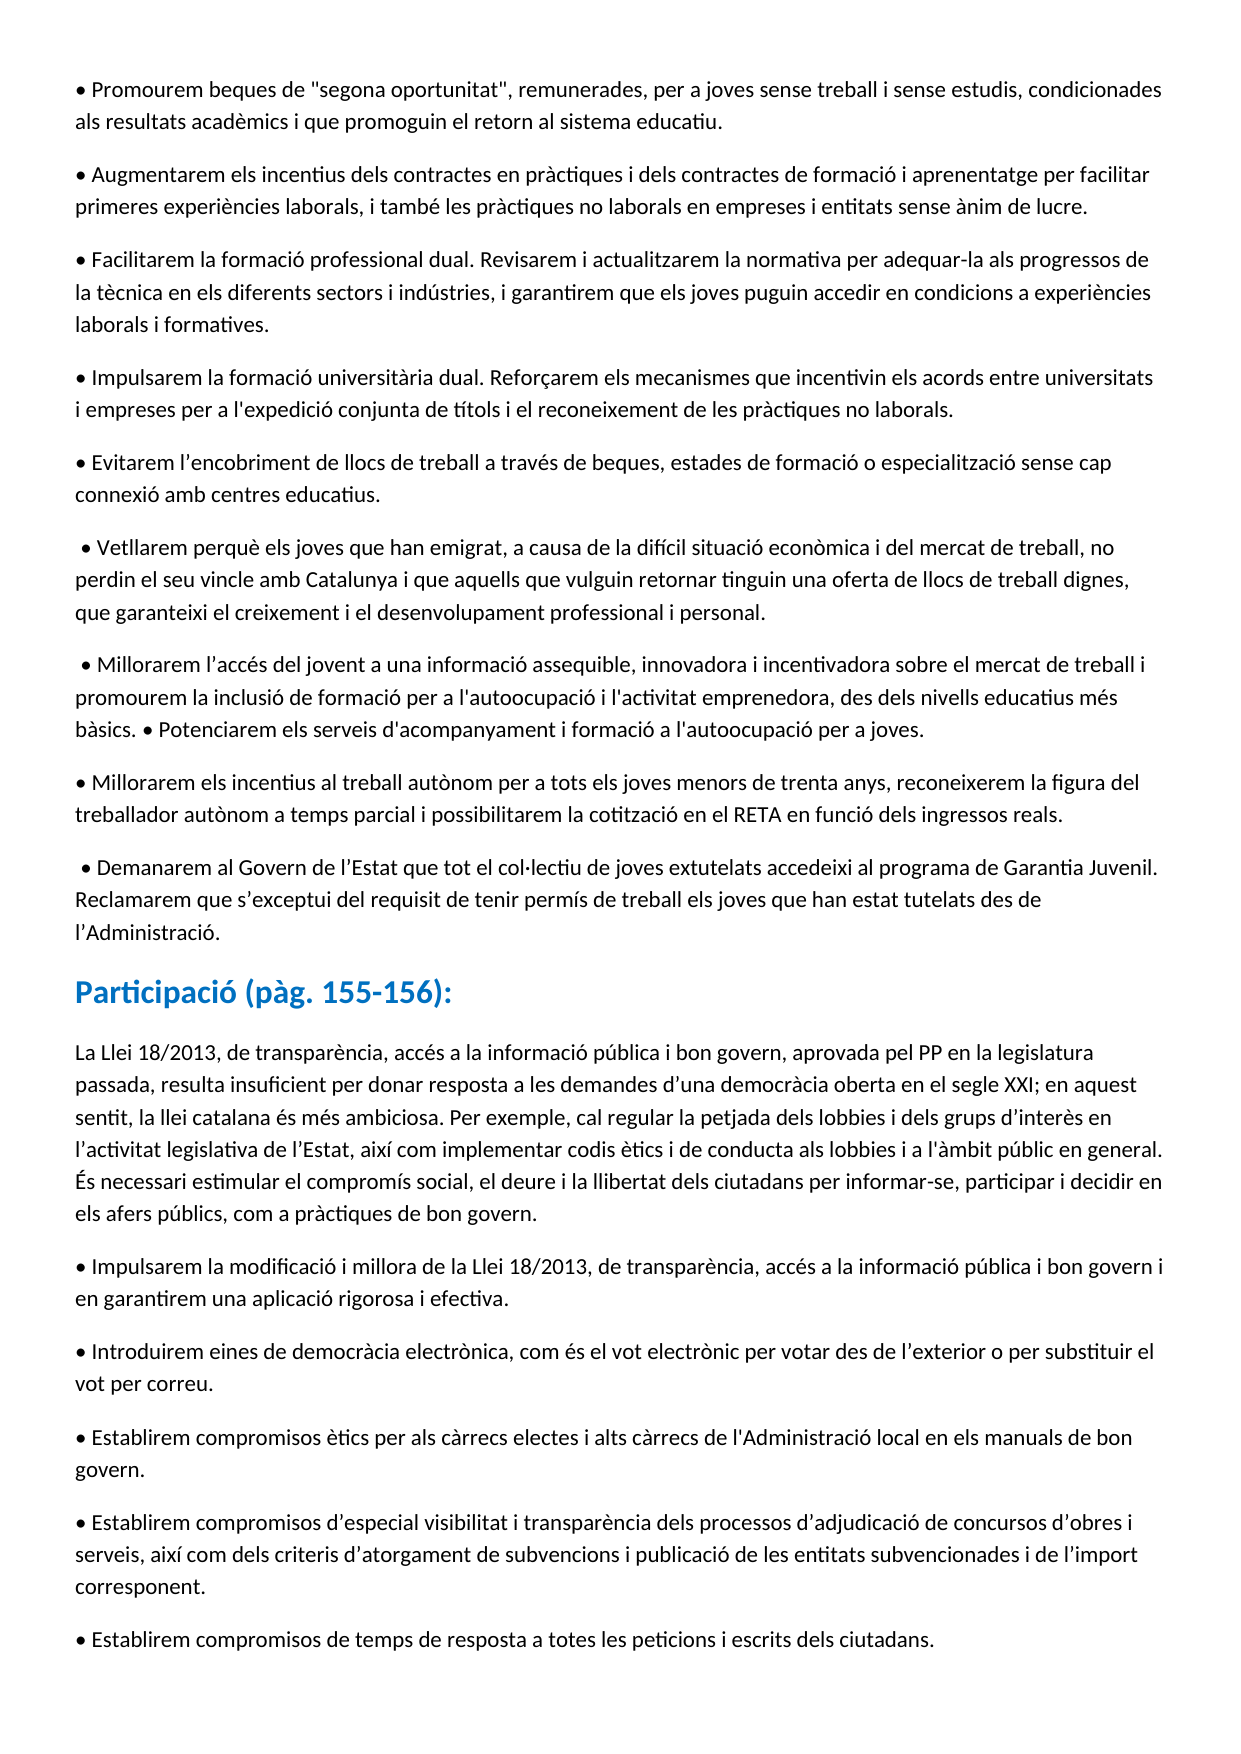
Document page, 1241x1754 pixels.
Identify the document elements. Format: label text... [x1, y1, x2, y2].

text • Evitarem l’encobriment de llocs de treball a través de beques, estades de formació o especialització sense cap connexió amb centres educatius. [75, 448, 1165, 508]
text • Augmentarem els incentius dels contractes en pràctiques i dels contractes de formació i aprenentatge per facilitar primeres experiències laborals, i també les pràctiques no laborals en empreses i entitats sense ànim de lucre. [75, 160, 1165, 220]
text • Establirem compromisos de temps de resposta a totes les peticions i escrits dels ciutadans. [75, 1625, 1165, 1653]
text • Impulsarem la modificació i millora de la Llei 18/2013, de transparència, accés a la informació pública i bon govern i en garantirem una aplicació rigorosa i efectiva. [75, 1252, 1165, 1312]
text La Llei 18/2013, de transparència, accés a la informació pública i bon govern, aprovada pel PP en la legislatura passada, resulta insuficient per donar resposta a les demandes d’una democràcia oberta en el segle XXI; en aquest sentit, la llei catalana és més ambiciosa. Per exemple, cal regular la petjada dels lobbies i dels grups d’interès en l’activitat legislativa de l’Estat, així com implementar codis ètics i de conducta als lobbies i a l'àmbit públic en general. És necessari estimular el compromís social, el deure i la llibertat dels ciutadans per informar-se, participar i decidir en els afers públics, com a pràctiques de bon govern. [75, 1038, 1165, 1227]
text Participació (pàg. 155-156): [75, 971, 1165, 1011]
text • Demanarem al Govern de l’Estat que tot el col·lectiu de joves extutelats accedeixi al programa de Garantia Juvenil. Reclamarem que s’exceptui del requisit de tenir permís de treball els joves que han estat tutelats des de l’Administració. [75, 853, 1165, 946]
text • Facilitarem la formació professional dual. Revisarem i actualitzarem la normativa per adequar-la als progressos de la tècnica en els diferents sectors i indústries, i garantirem que els joves puguin accedir en condicions a experiències laborals i formatives. [75, 245, 1165, 338]
text • Introduirem eines de democràcia electrònica, com és el vot electrònic per votar des de l’exterior o per substituir el vot per correu. [75, 1337, 1165, 1398]
text • Millorarem l’accés del jovent a una informació assequible, innovadora i incentivadora sobre el mercat de treball i promourem la inclusió de formació per a l'autoocupació i l'activitat emprenedora, des dels nivells educatius més bàsics. • Potenciarem els serveis d'acompanyament i formació a l'autoocupació per a joves. [75, 651, 1165, 743]
text • Millorarem els incentius al treball autònom per a tots els joves menors de trenta anys, reconeixerem la figura del treballador autònom a temps parcial i possibilitarem la cotització en el RETA en funció dels ingressos reals. [75, 768, 1165, 828]
text • Establirem compromisos ètics per als càrrecs electes i alts càrrecs de l'Administració local en els manuals de bon govern. [75, 1423, 1165, 1483]
text • Vetllarem perquè els joves que han emigrat, a causa de la difícil situació econòmica i del mercat de treball, no perdin el seu vincle amb Catalunya i que aquells que vulguin retornar tinguin una oferta de llocs de treball dignes, que garanteixi el creixement i el desenvolupament professional i personal. [75, 533, 1165, 626]
text • Establirem compromisos d’especial visibilitat i transparència dels processos d’adjudicació de concursos d’obres i serveis, així com dels criteris d’atorgament de subvencions i publicació de les entitats subvencionades i de l’import corresponent. [75, 1508, 1165, 1600]
text • Impulsarem la formació universitària dual. Reforçarem els mecanismes que incentivin els acords entre universitats i empreses per a l'expedició conjunta de títols i el reconeixement de les pràctiques no laborals. [75, 363, 1165, 423]
text • Promourem beques de "segona oportunitat", remunerades, per a joves sense treball i sense estudis, condicionades als resultats acadèmics i que promoguin el retorn al sistema educatiu. [75, 75, 1165, 135]
